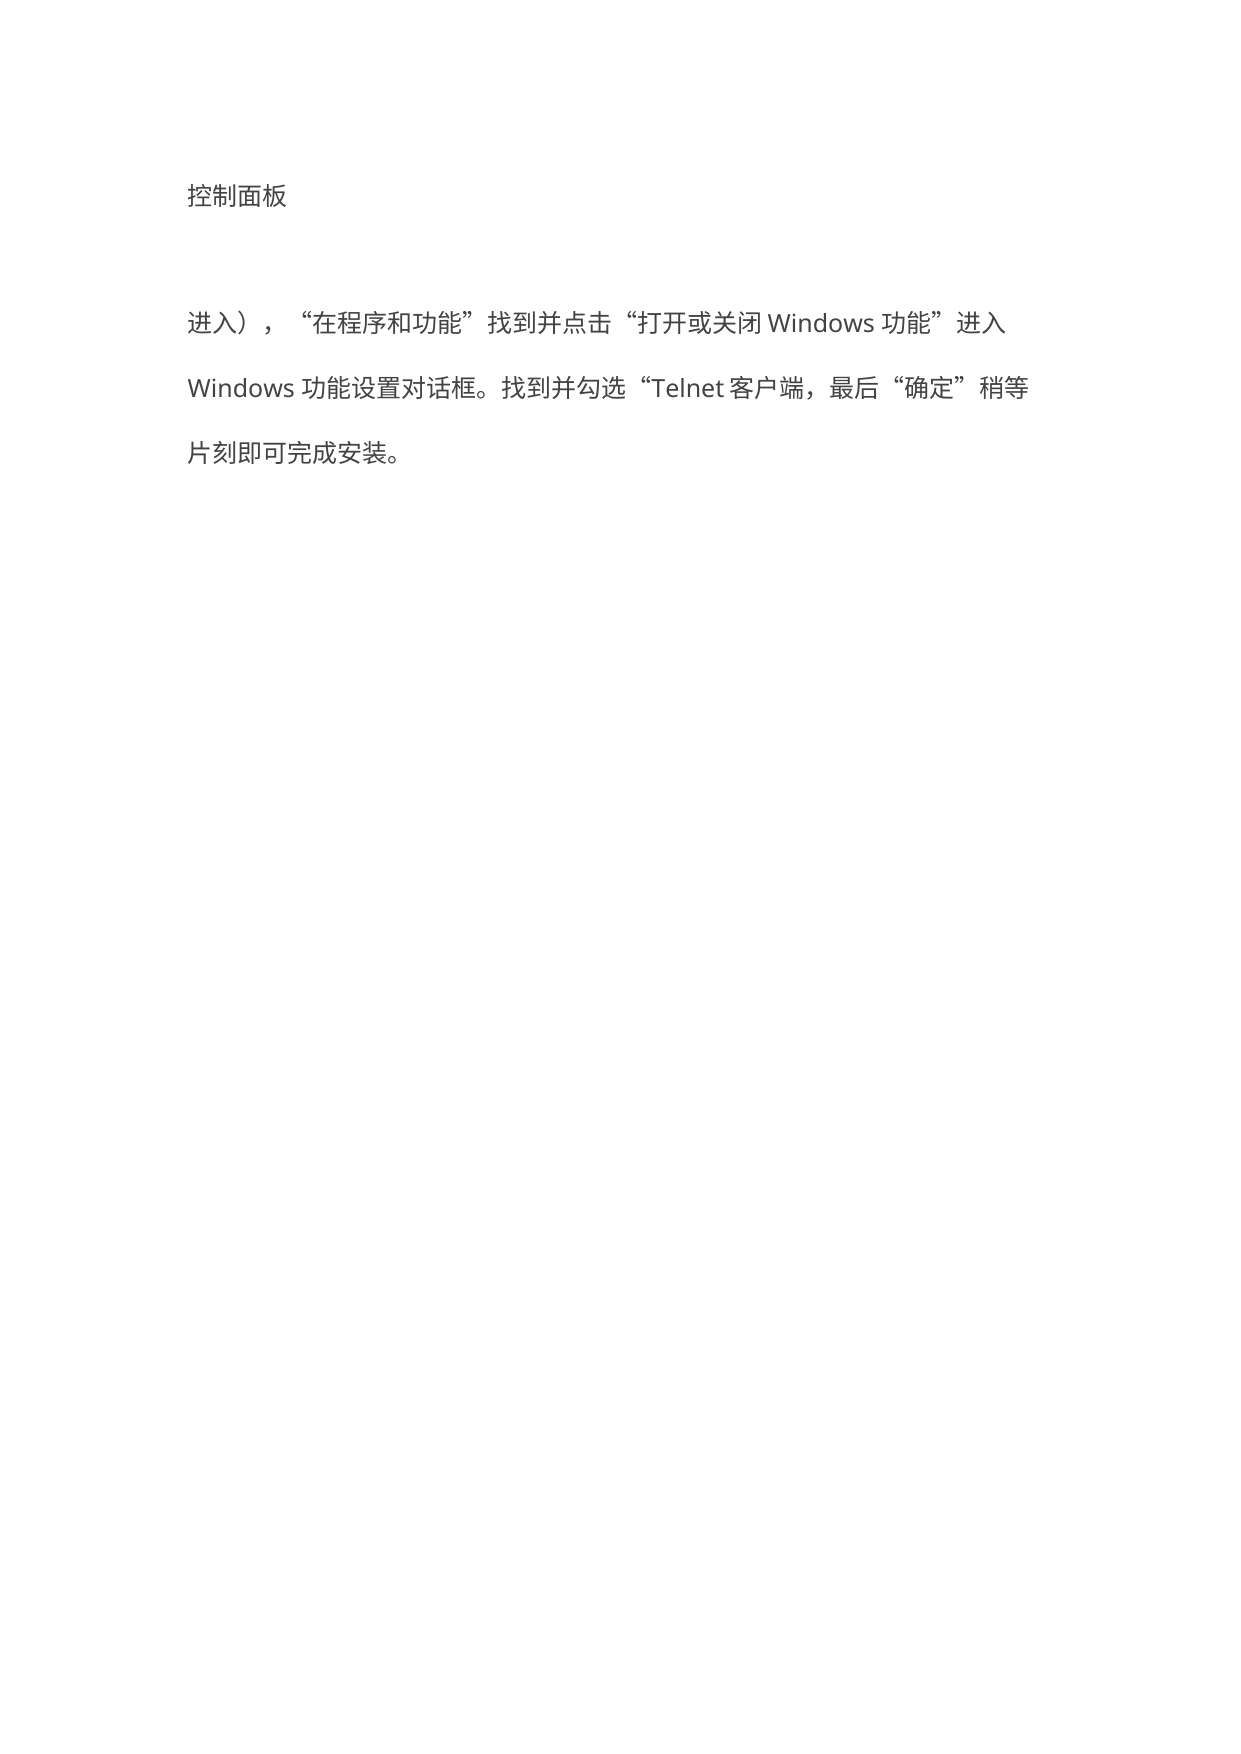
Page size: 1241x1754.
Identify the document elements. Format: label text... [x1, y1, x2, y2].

text 控制面板 [187, 162, 1053, 227]
text 进入），“在程序和功能”找到并点击“打开或关闭Windows 功能”进入Windows 功能设置对话框。找到并勾选“Telnet客户端，最后“确定”稍等片刻即可完成安装。 [187, 289, 1053, 484]
